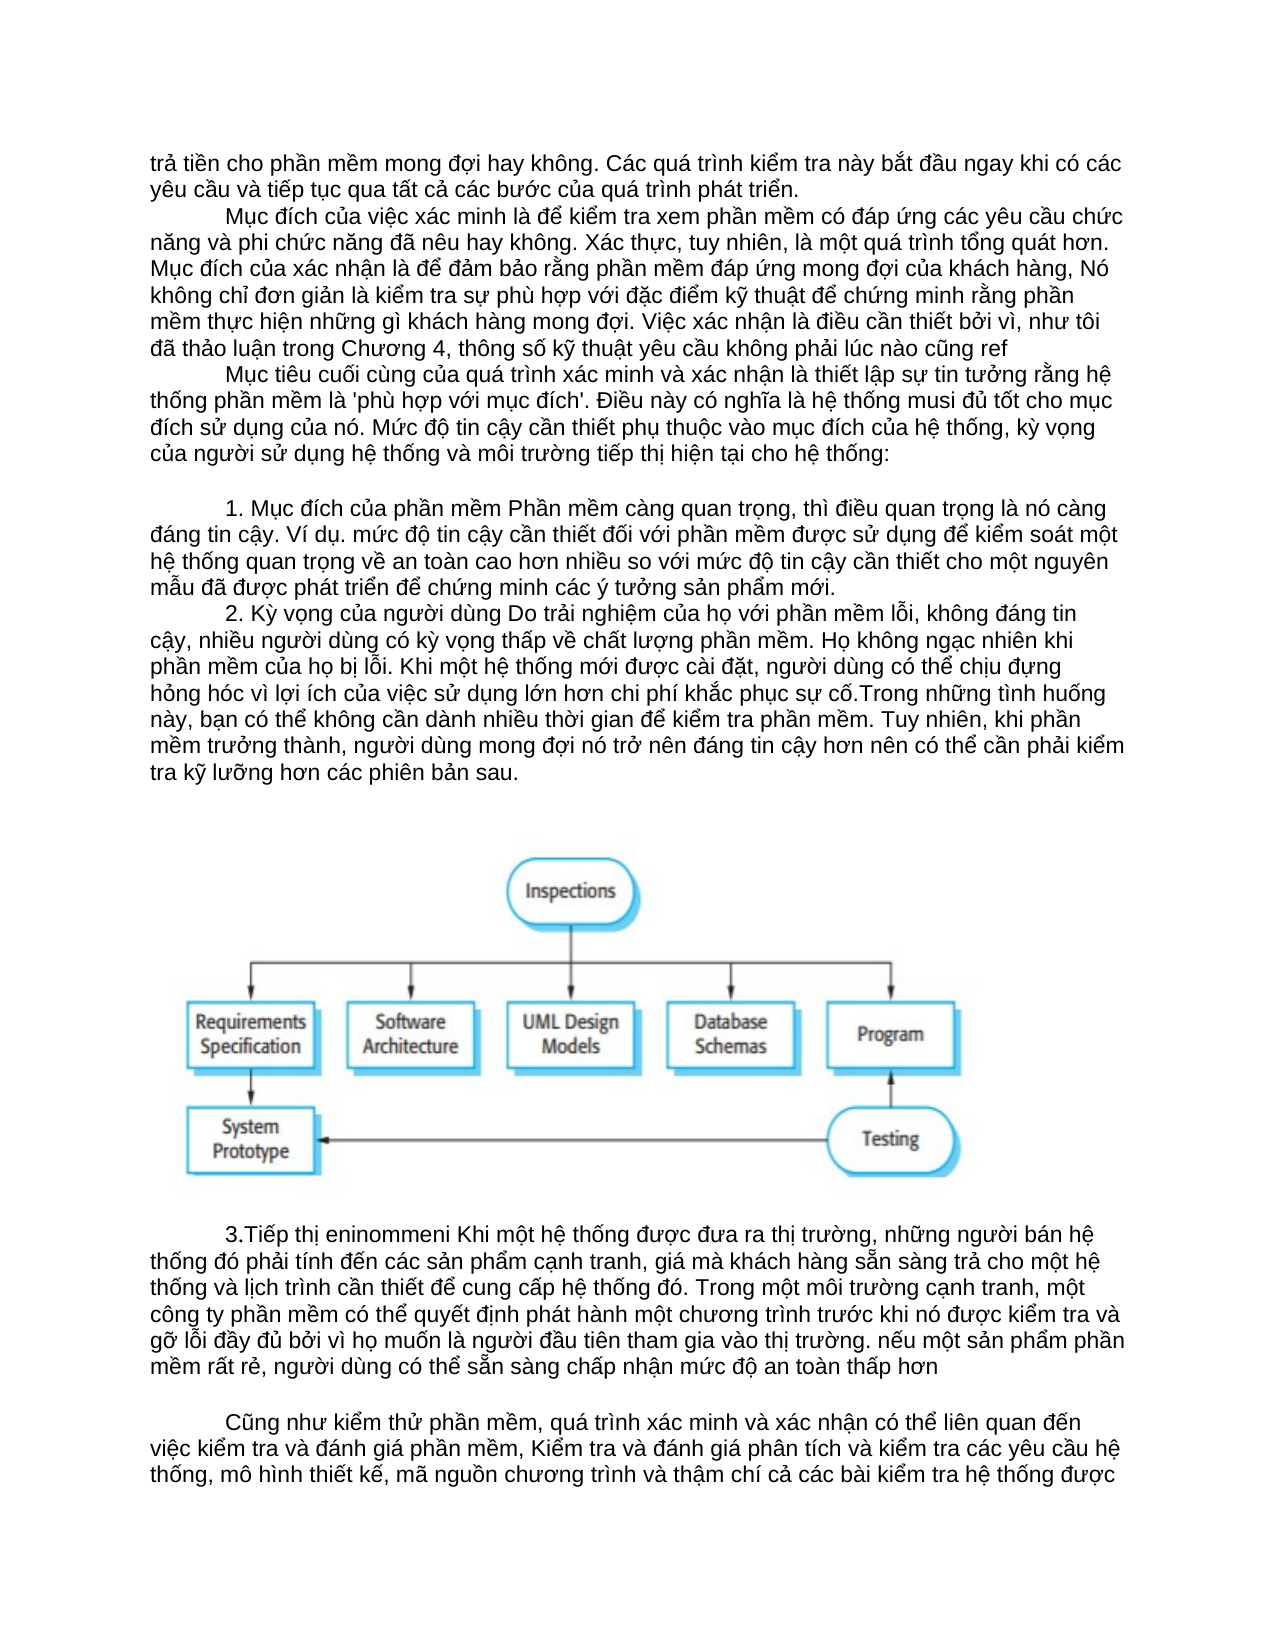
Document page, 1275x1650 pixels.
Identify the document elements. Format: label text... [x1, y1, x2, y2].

text Mục đích của việc xác minh là để kiểm tra xem phần mềm có đáp ứng các yêu cầu chức năng và phi chức năng đã nêu hay không. Xác thực, tuy nhiên, là một quá trình tổng quát hơn. Mục đích của xác nhận là để đảm bảo rằng phần mềm đáp ứng mong đợi của khách hàng, Nó không chỉ đơn giản là kiểm tra sự phù hợp với đặc điểm kỹ thuật để chứng minh rằng phần mềm thực hiện những gì khách hàng mong đợi. Việc xác nhận là điều cần thiết bởi vì, như tôi đã thảo luận trong Chương 4, thông số kỹ thuật yêu cầu không phải lúc nào cũng ref [150, 203, 1125, 361]
picture [150, 837, 1011, 1195]
text 1. Mục đích của phần mềm Phần mềm càng quan trọng, thì điều quan trọng là nó càng đáng tin cậy. Ví dụ. mức độ tin cậy cần thiết đối với phần mềm được sử dụng để kiểm soát một hệ thống quan trọng về an toàn cao hơn nhiều so với mức độ tin cậy cần thiết cho một nguyên mẫu đã được phát triển để chứng minh các ý tưởng sản phẩm mới. [150, 495, 1125, 600]
text Mục tiêu cuối cùng của quá trình xác minh và xác nhận là thiết lập sự tin tưởng rằng hệ thống phần mềm là 'phù hợp với mục đích'. Điều này có nghĩa là hệ thống musi đủ tốt cho mục đích sử dụng của nó. Mức độ tin cậy cần thiết phụ thuộc vào mục đích của hệ thống, kỳ vọng của người sử dụng hệ thống và môi trường tiếp thị hiện tại cho hệ thống: [150, 361, 1125, 466]
text 3.Tiếp thị eninommeni Khi một hệ thống được đưa ra thị trường, những người bán hệ thống đó phải tính đến các sản phẩm cạnh tranh, giá mà khách hàng sẵn sàng trả cho một hệ thống và lịch trình cần thiết để cung cấp hệ thống đó. Trong một môi trường cạnh tranh, một công ty phần mềm có thể quyết định phát hành một chương trình trước khi nó được kiểm tra và gỡ lỗi đầy đủ bởi vì họ muốn là người đầu tiên tham gia vào thị trường. nếu một sản phẩm phần mềm rất rẻ, người dùng có thể sẵn sàng chấp nhận mức độ an toàn thấp hơn [150, 1219, 1125, 1380]
text hỏng hóc vì lợi ích của việc sử dụng lớn hơn chi phí khắc phục sự cố.Trong những tình huống này, bạn có thể không cần dành nhiều thời gian để kiểm tra phần mềm. Tuy nhiên, khi phần mềm trưởng thành, người dùng mong đợi nó trở nên đáng tin cậy hơn nên có thể cần phải kiểm tra kỹ lưỡng hơn các phiên bản sau. [150, 679, 1125, 785]
text 2. Kỳ vọng của người dùng Do trải nghiệm của họ với phần mềm lỗi, không đáng tin cậy, nhiều người dùng có kỳ vọng thấp về chất lượng phần mềm. Họ không ngạc nhiên khi phần mềm của họ bị lỗi. Khi một hệ thống mới được cài đặt, người dùng có thể chịu đựng [150, 600, 1125, 679]
